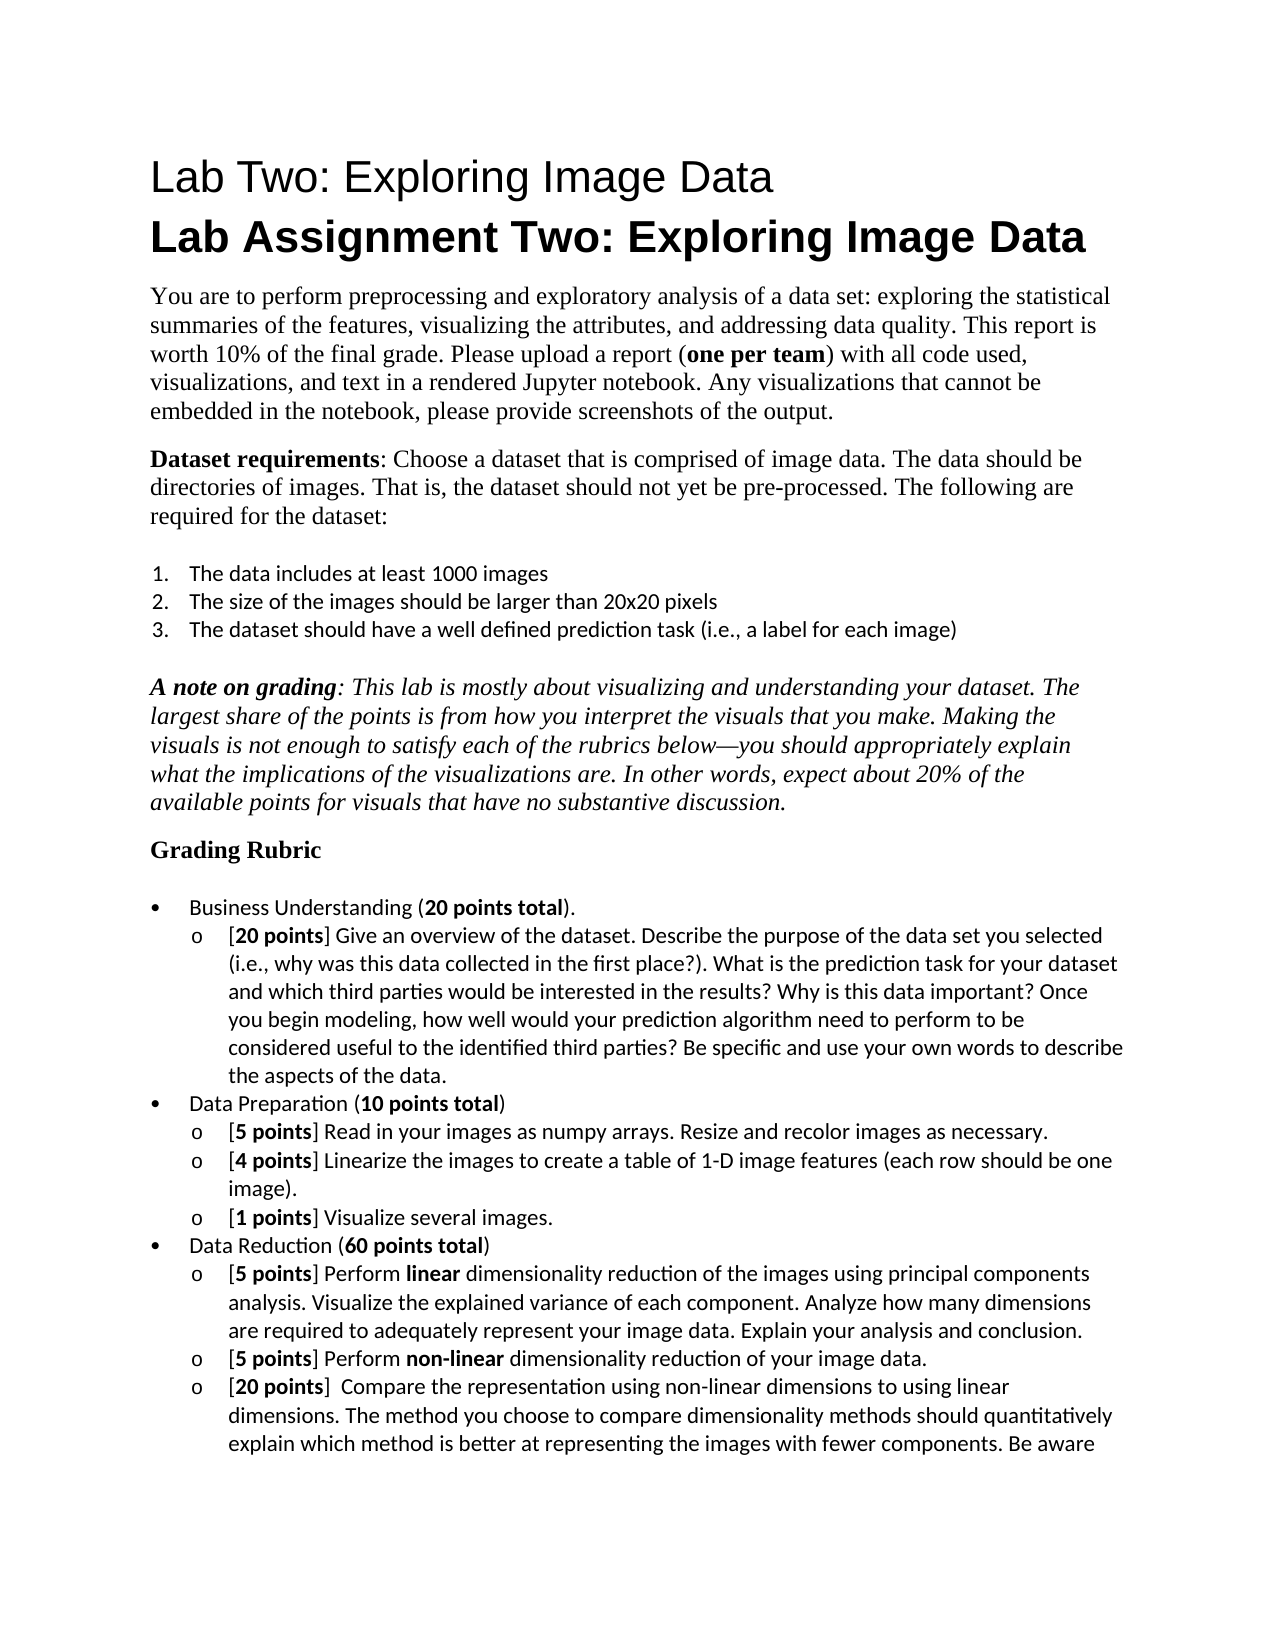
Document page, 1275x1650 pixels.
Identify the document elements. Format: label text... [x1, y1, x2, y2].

text You are to perform preprocessing and exploratory analysis of a data set: exploring the statistical summaries of the features, visualizing the attributes, and addressing data quality. This report is worth 10% of the final grade. Please upload a report (one per team) with all code used, visualizations, and text in a rendered Jupyter notebook. Any visualizations that cannot be embedded in the notebook, please provide screenshots of the output. [150, 281, 1125, 425]
list The size of the images should be larger than 20x20 pixels [152, 587, 1125, 615]
list [5 points] Read in your images as numpy arrays. Resize and recolor images as necessary. [191, 1117, 1125, 1146]
text A note on grading: This lab is mostly about visualizing and understanding your dataset. The largest share of the points is from how you interpret the visuals that you make. Making the visuals is not enough to satisfy each of the rubrics below—you should appropriately explain what the implications of the visualizations are. In other words, expect about 20% of the available points for visuals that have no substantive discussion. [150, 672, 1125, 816]
list Data Preparation (10 points total) [152, 1089, 1125, 1117]
list [5 points] Perform non-linear dimensionality reduction of your image data. [191, 1344, 1125, 1372]
subtitle Lab Two: Exploring Image Data [150, 150, 1125, 202]
list [1 points] Visualize several images. [191, 1203, 1125, 1231]
list The data includes at least 1000 images [152, 559, 1125, 587]
list Business Understanding (20 points total). [152, 893, 1125, 921]
list [5 points] Perform linear dimensionality reduction of the images using principal components analysis. Visualize the explained variance of each component. Analyze how many dimensions are required to adequately represent your image data. Explain your analysis and conclusion. [191, 1259, 1125, 1344]
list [191, 1372, 1125, 1457]
text Grading Rubric [150, 835, 1125, 864]
list [20 points] Give an overview of the dataset. Describe the purpose of the data set you selected (i.e., why was this data collected in the first place?). What is the prediction task for your dataset and which third parties would be interested in the results? Why is this data important? Once you begin modeling, how well would your prediction algorithm need to perform to be considered useful to the identified third parties? Be specific and use your own words to describe the aspects of the data. [191, 921, 1125, 1089]
list [4 points] Linearize the images to create a table of 1-D image features (each row should be one image). [191, 1146, 1125, 1203]
list The dataset should have a well defined prediction task (i.e., a label for each image) [152, 615, 1125, 643]
list Data Reduction (60 points total) [152, 1231, 1125, 1259]
text Dataset requirements: Choose a dataset that is comprised of image data. The data should be directories of images. That is, the dataset should not yet be pre-processed. The following are required for the dataset: [150, 444, 1125, 530]
subtitle Lab Assignment Two: Exploring Image Data [150, 211, 1125, 262]
